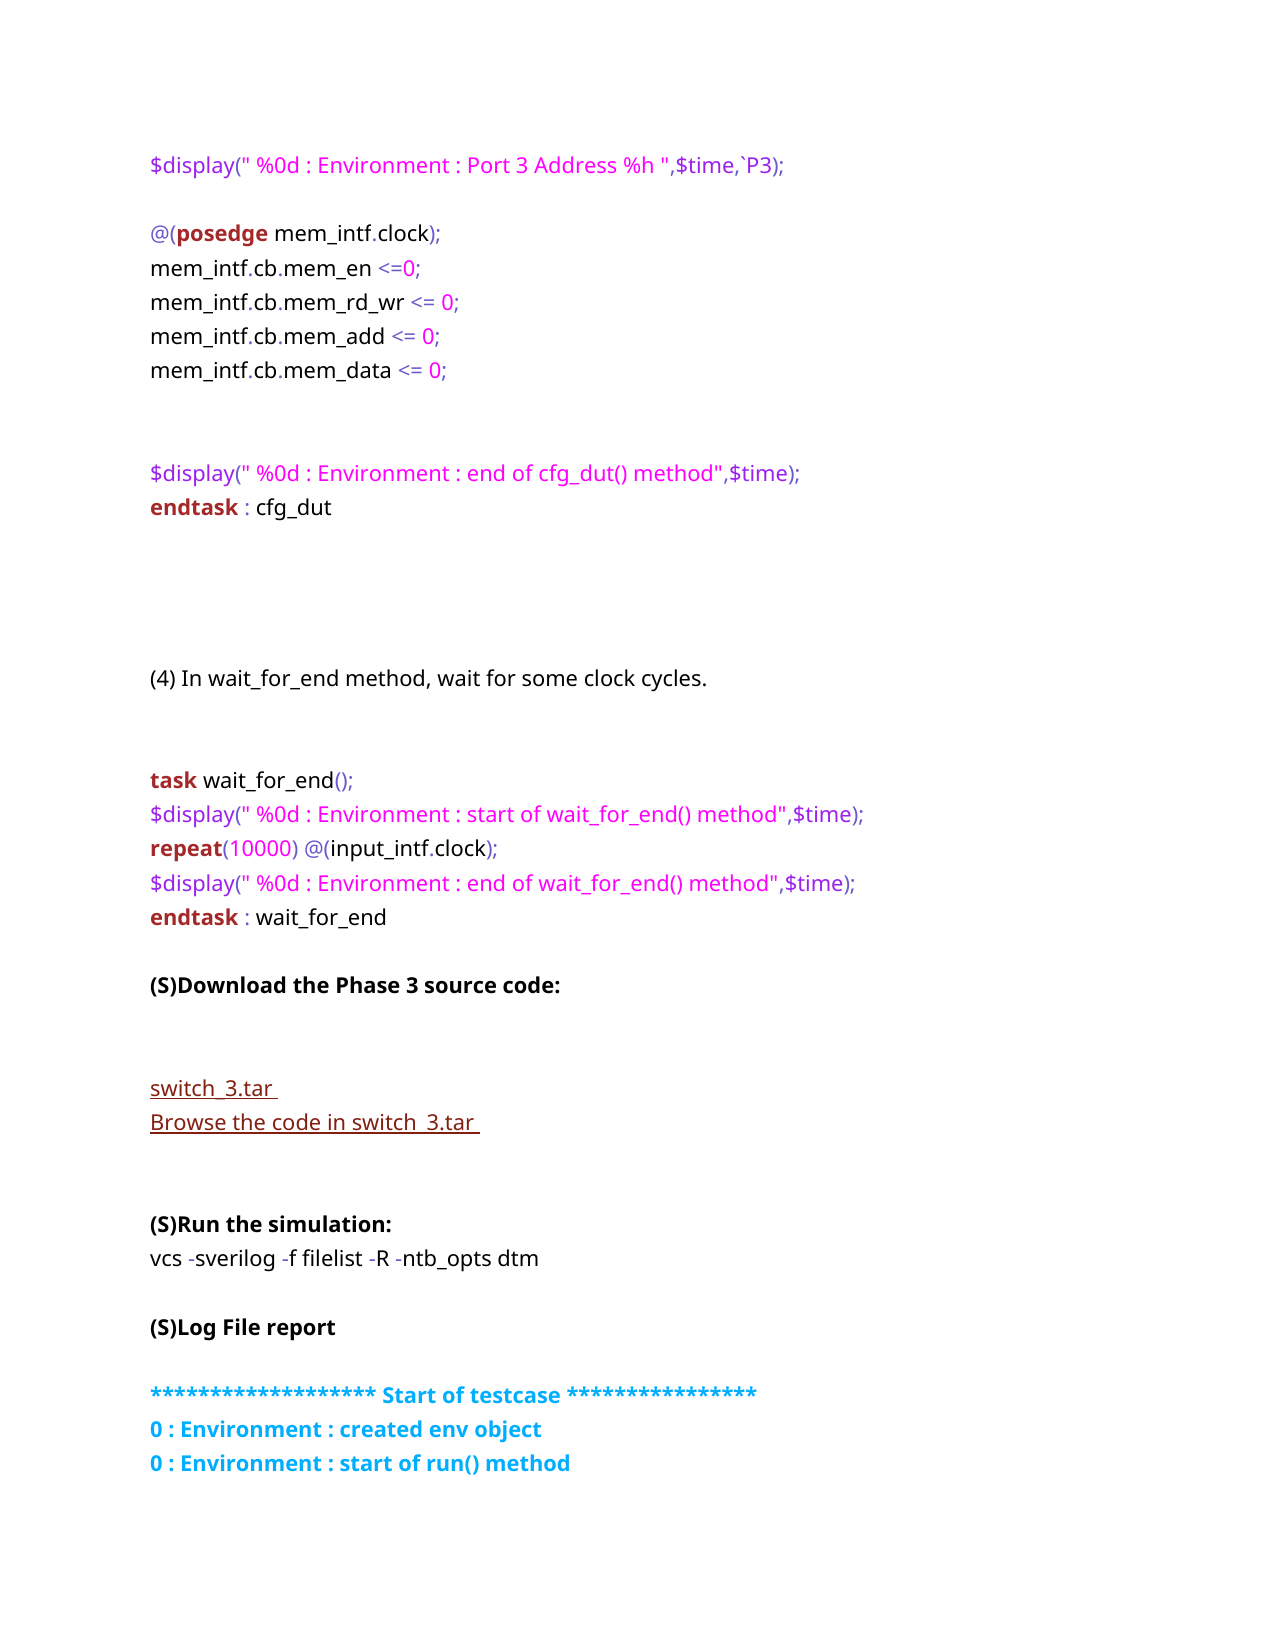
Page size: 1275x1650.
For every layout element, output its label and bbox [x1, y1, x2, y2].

text [150, 150, 1125, 1478]
